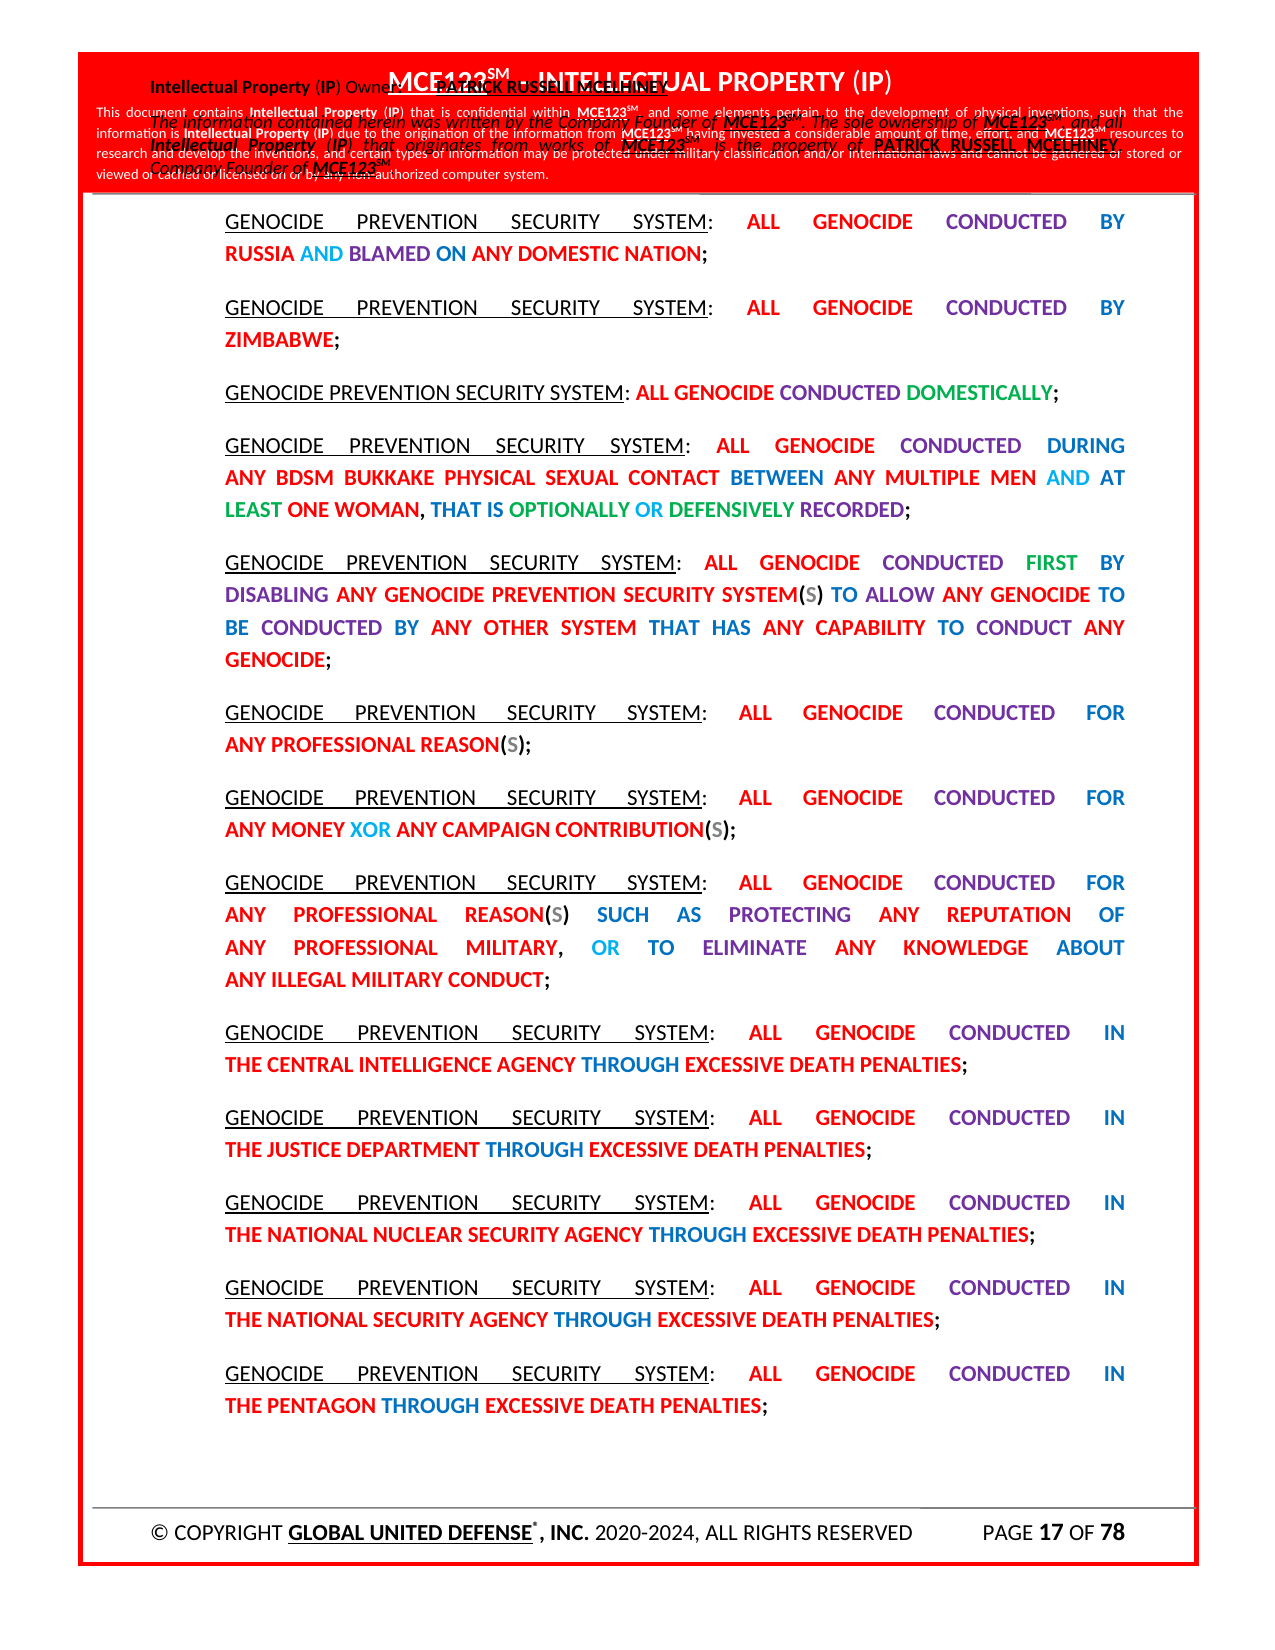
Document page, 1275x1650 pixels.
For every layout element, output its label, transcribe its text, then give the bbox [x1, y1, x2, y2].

text GENOCIDE PREVENTION SECURITY SYSTEM: ALL GENOCIDE CONDUCTED DOMESTICALLY; [225, 378, 1125, 406]
text GENOCIDE PREVENTION SECURITY SYSTEM: ALL GENOCIDE CONDUCTED IN THE CENTRAL INTELLIGENCE AGENCY THROUGH EXCESSIVE DEATH PENALTIES; [225, 1018, 1125, 1078]
text GENOCIDE PREVENTION SECURITY SYSTEM: ALL GENOCIDE CONDUCTED BY ZIMBABWE; [225, 293, 1125, 353]
text GENOCIDE PREVENTION SECURITY SYSTEM: ALL GENOCIDE CONDUCTED FOR ANY PROFESSIONAL REASON(S); [225, 698, 1125, 758]
text GENOCIDE PREVENTION SECURITY SYSTEM: ALL GENOCIDE CONDUCTED IN THE NATIONAL SECURITY AGENCY THROUGH EXCESSIVE DEATH PENALTIES; [225, 1273, 1125, 1334]
text GENOCIDE PREVENTION SECURITY SYSTEM: ALL GENOCIDE CONDUCTED FIRST BY DISABLING ANY GENOCIDE PREVENTION SECURITY SYSTEM(S) TO ALLOW ANY GENOCIDE TO BE CONDUCTED BY ANY OTHER SYSTEM THAT HAS ANY CAPABILITY TO CONDUCT ANY GENOCIDE; [225, 548, 1125, 673]
text GENOCIDE PREVENTION SECURITY SYSTEM: ALL GENOCIDE CONDUCTED DURING ANY BDSM BUKKAKE PHYSICAL SEXUAL CONTACT BETWEEN ANY MULTIPLE MEN AND AT LEAST ONE WOMAN, THAT IS OPTIONALLY OR DEFENSIVELY RECORDED; [225, 431, 1125, 523]
text GENOCIDE PREVENTION SECURITY SYSTEM: ALL GENOCIDE CONDUCTED FOR ANY MONEY XOR ANY CAMPAIGN CONTRIBUTION(S); [225, 783, 1125, 843]
text GENOCIDE PREVENTION SECURITY SYSTEM: ALL GENOCIDE CONDUCTED IN THE JUSTICE DEPARTMENT THROUGH EXCESSIVE DEATH PENALTIES; [225, 1103, 1125, 1163]
text GENOCIDE PREVENTION SECURITY SYSTEM: ALL GENOCIDE CONDUCTED IN THE PENTAGON THROUGH EXCESSIVE DEATH PENALTIES; [225, 1359, 1125, 1419]
text GENOCIDE PREVENTION SECURITY SYSTEM: ALL GENOCIDE CONDUCTED FOR ANY PROFESSIONAL REASON(S) SUCH AS PROTECTING ANY REPUTATION OF ANY PROFESSIONAL MILITARY, OR TO ELIMINATE ANY KNOWLEDGE ABOUT ANY ILLEGAL MILITARY CONDUCT; [225, 868, 1125, 993]
text GENOCIDE PREVENTION SECURITY SYSTEM: ALL GENOCIDE CONDUCTED IN THE NATIONAL NUCLEAR SECURITY AGENCY THROUGH EXCESSIVE DEATH PENALTIES; [225, 1188, 1125, 1248]
text GENOCIDE PREVENTION SECURITY SYSTEM: ALL GENOCIDE CONDUCTED BY RUSSIA AND BLAMED ON ANY DOMESTIC NATION; [225, 207, 1125, 268]
